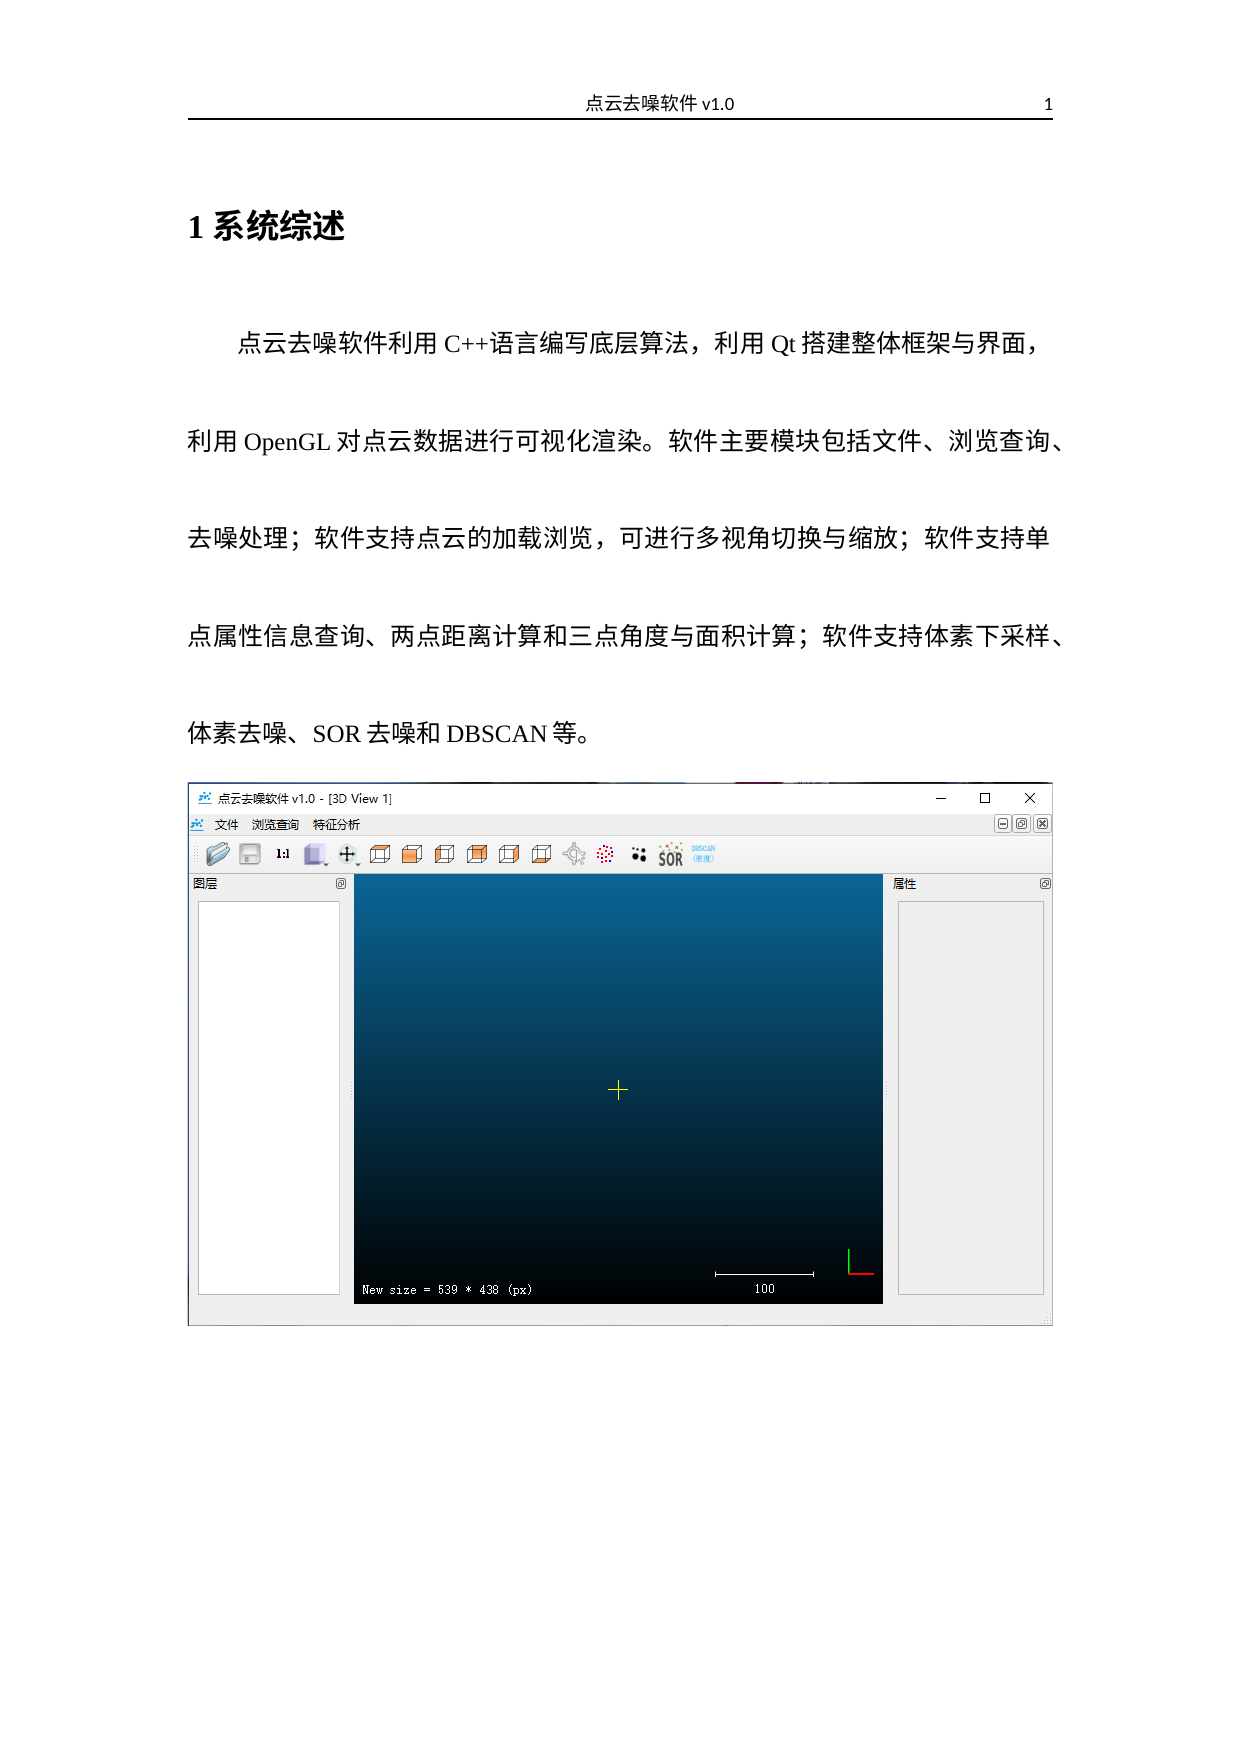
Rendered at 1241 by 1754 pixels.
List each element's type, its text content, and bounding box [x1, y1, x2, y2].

text 点云去噪软件利用C++语言编写底层算法，利用Qt搭建整体框架与界面，利用OpenGL对点云数据进行可视化渲染。软件主要模块包括文件、浏览查询、去噪处理；软件支持点云的加载浏览，可进行多视角切换与缩放；软件支持单点属性信息查询、两点距离计算和三点角度与面积计算；软件支持体素下采样、体素去噪、SOR去噪和DBSCAN等。 [187, 309, 1053, 764]
text 1 系统综述 [187, 191, 1053, 256]
picture [187, 782, 1053, 1326]
